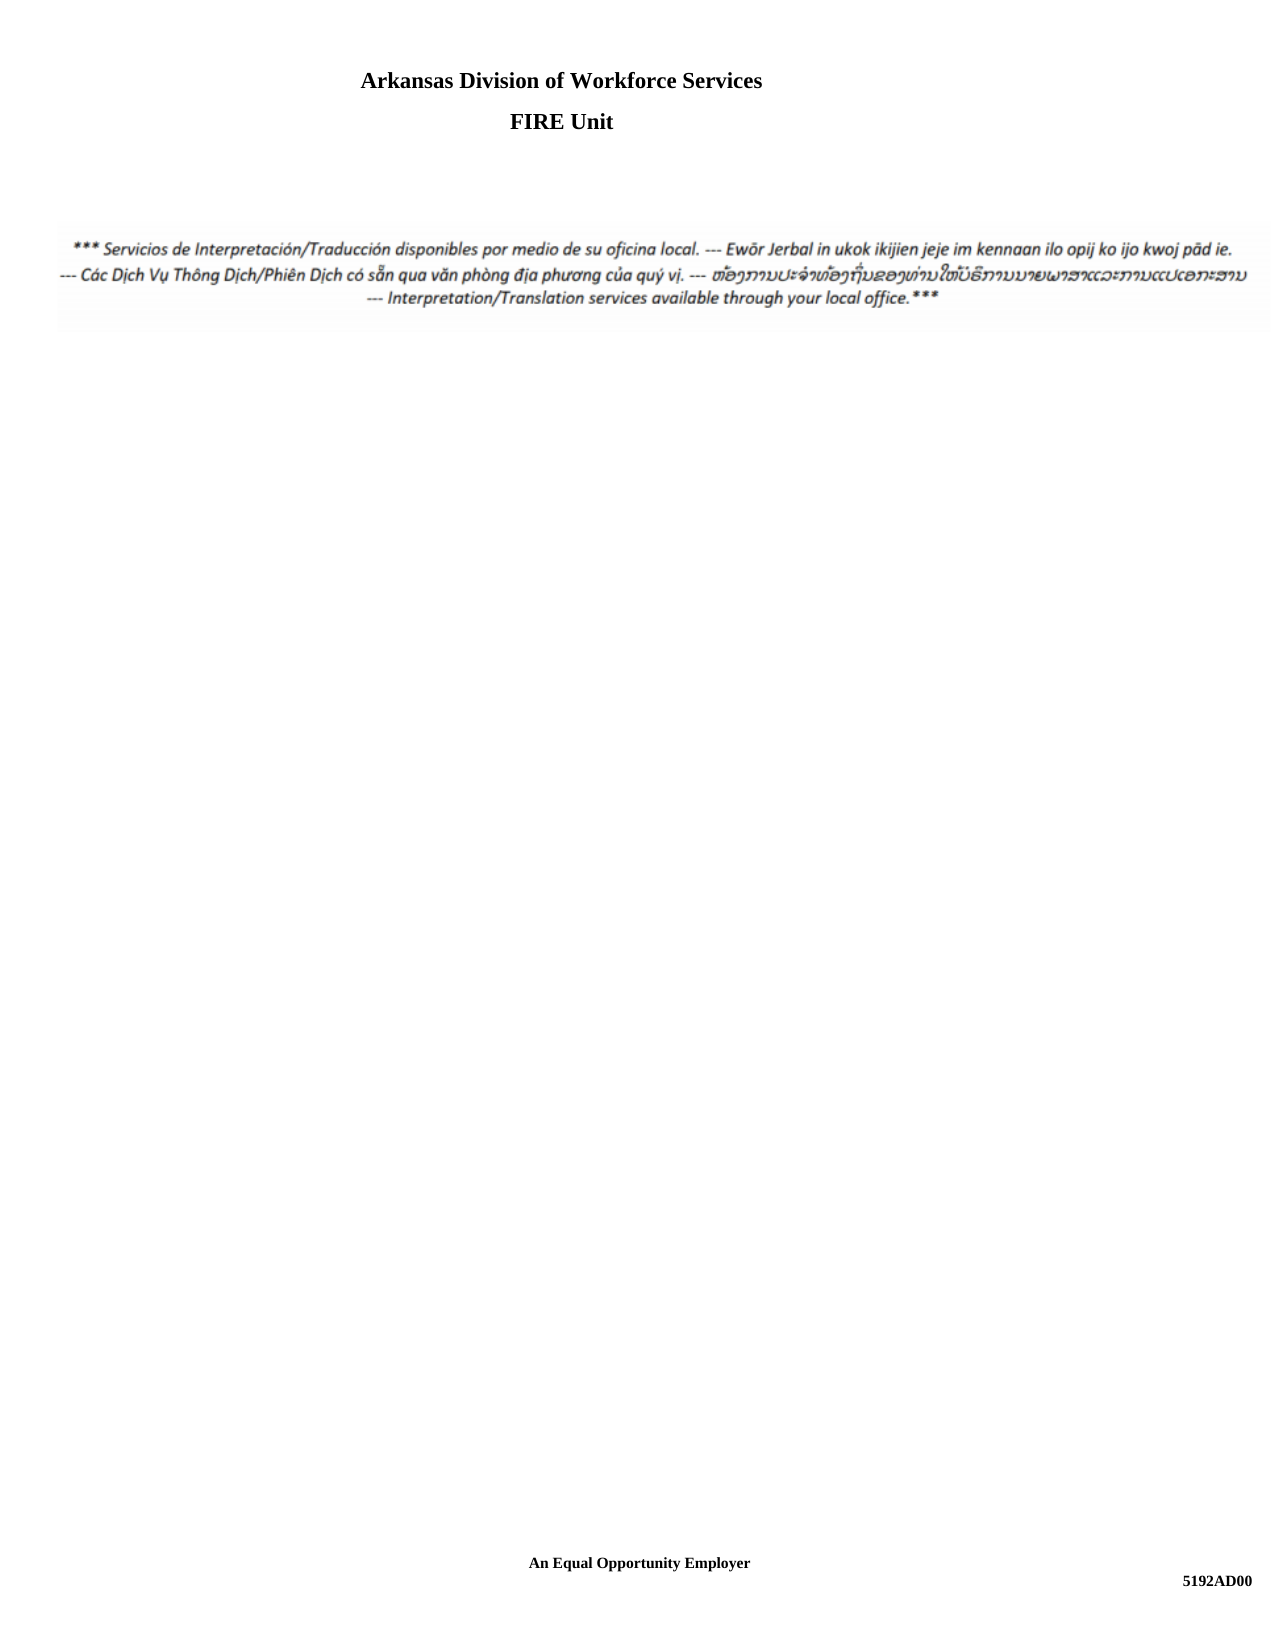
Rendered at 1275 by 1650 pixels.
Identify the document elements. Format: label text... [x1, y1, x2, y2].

text Arkansas Division of Workforce Services [50, 67, 1073, 93]
text FIRE Unit [50, 108, 1073, 135]
picture [50, 221, 1274, 332]
